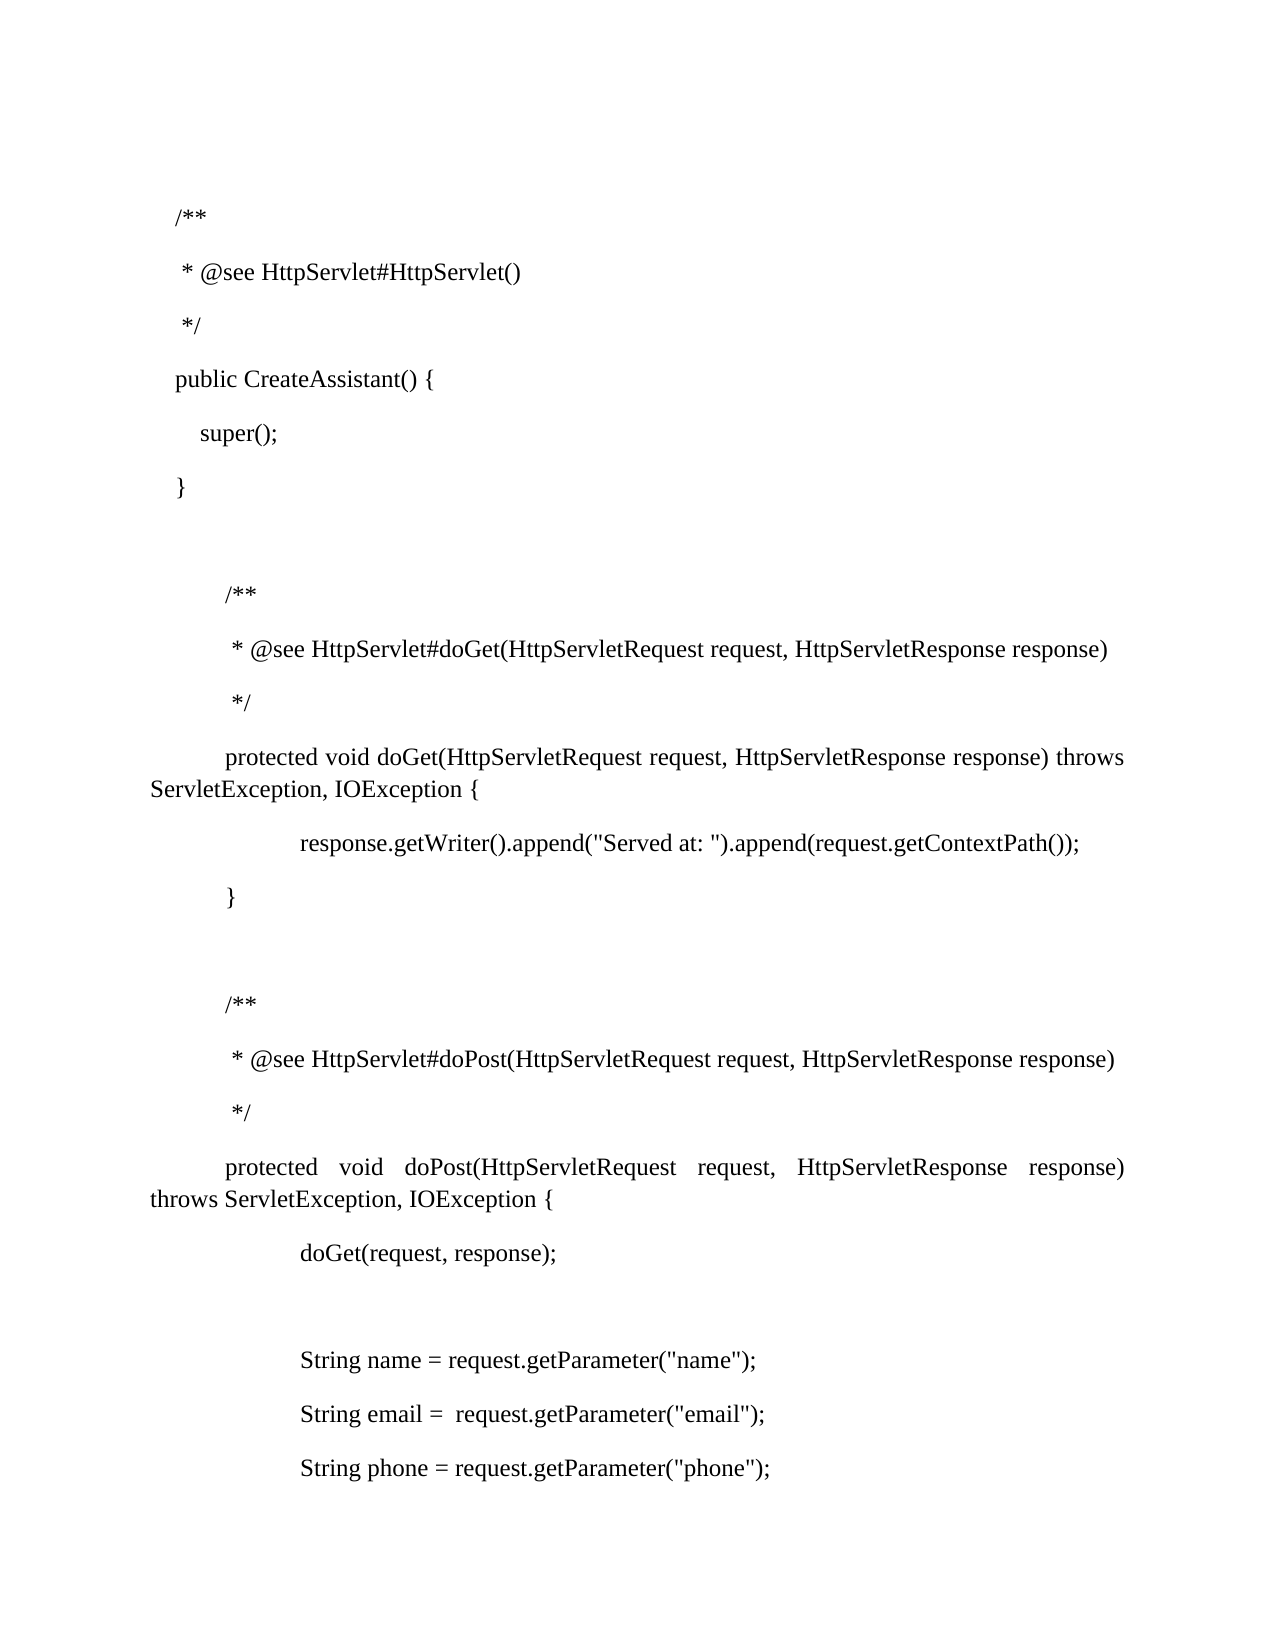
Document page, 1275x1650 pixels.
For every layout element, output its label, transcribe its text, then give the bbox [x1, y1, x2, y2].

text * @see HttpServlet#doGet(HttpServletRequest request, HttpServletResponse response) [150, 634, 1125, 663]
text */ [150, 688, 1125, 716]
text response.getWriter().append("Served at: ").append(request.getContextPath()); [150, 828, 1125, 857]
text } [150, 882, 1125, 911]
text doGet(request, response); [150, 1238, 1125, 1267]
text /** [150, 203, 1125, 232]
text String email = request.getParameter("email"); [150, 1399, 1125, 1428]
text protected void doPost(HttpServletRequest request, HttpServletResponse response) throws ServletException, IOException { [150, 1152, 1125, 1213]
text super(); [150, 418, 1125, 447]
text protected void doGet(HttpServletRequest request, HttpServletResponse response) throws ServletException, IOException { [150, 742, 1125, 803]
text * @see HttpServlet#doPost(HttpServletRequest request, HttpServletResponse response) [150, 1044, 1125, 1073]
text String name = request.getParameter("name"); [150, 1345, 1125, 1374]
text /** [150, 580, 1125, 609]
text String phone = request.getParameter("phone"); [150, 1453, 1125, 1482]
text * @see HttpServlet#HttpServlet() [150, 257, 1125, 286]
text public CreateAssistant() { [150, 364, 1125, 393]
text /** [150, 990, 1125, 1019]
text */ [150, 311, 1125, 339]
text */ [150, 1098, 1125, 1126]
text } [150, 472, 1125, 501]
